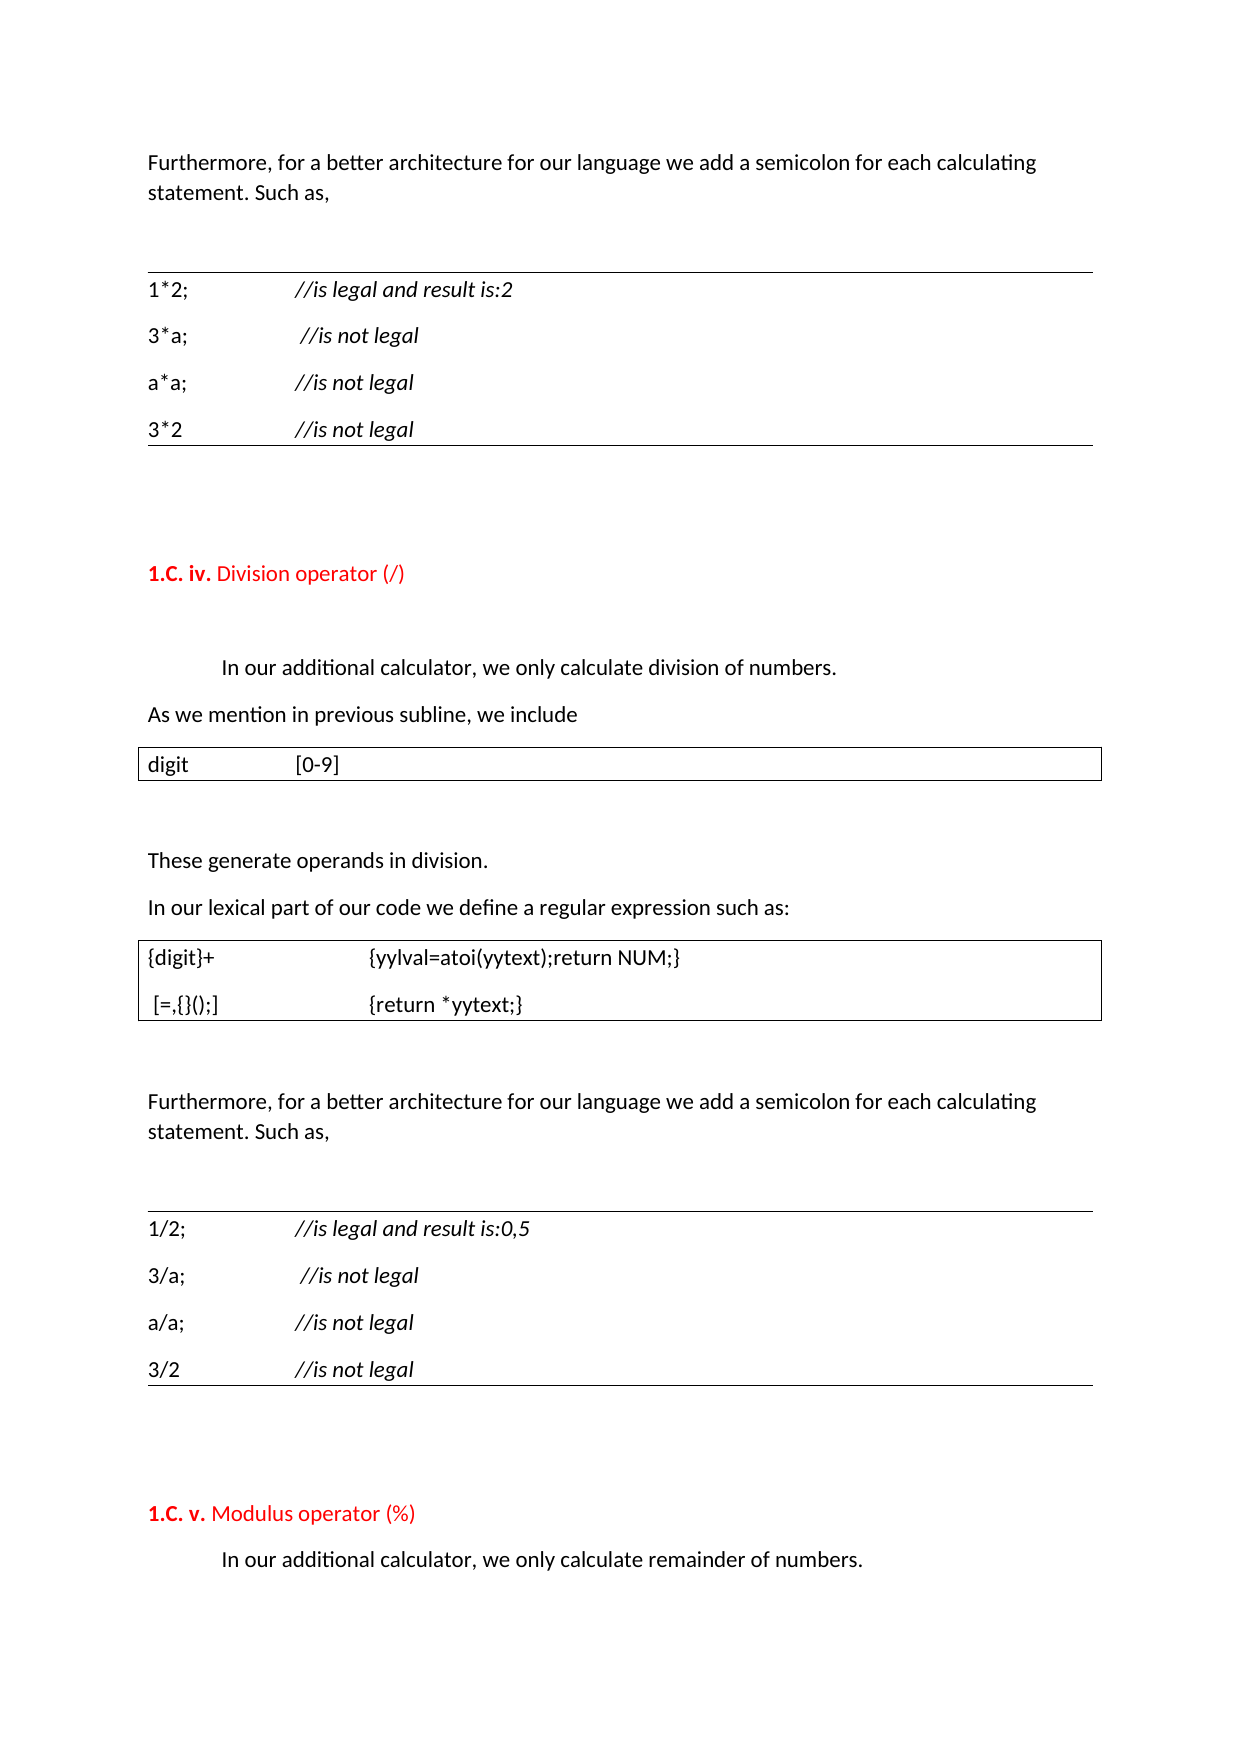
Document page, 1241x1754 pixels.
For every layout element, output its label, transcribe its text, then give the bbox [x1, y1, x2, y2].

text 3/a; //is not legal [148, 1258, 1093, 1289]
text Furthermore, for a better architecture for our language we add a semicolon for each calculating statement. Such as, [148, 148, 1093, 206]
text {digit}+ {yylval=atoi(yytext);return NUM;} [139, 941, 1101, 971]
text 1*2; //is legal and result is:2 [148, 273, 1093, 303]
text digit [0-9] [139, 748, 1101, 780]
text 3*2 //is not legal [148, 412, 1093, 445]
text 1/2; //is legal and result is:0,5 [148, 1212, 1093, 1242]
text These generate operands in division. [148, 847, 1093, 874]
text 3*a; //is not legal [148, 318, 1093, 349]
text a*a; //is not legal [148, 365, 1093, 396]
text 1.C. v. Modulus operator (%) [148, 1499, 1093, 1527]
text In our lexical part of our code we define a regular expression such as: [148, 893, 1093, 921]
text In our additional calculator, we only calculate division of numbers. [148, 653, 1093, 681]
text As we mention in previous subline, we include [148, 700, 1093, 728]
text In our additional calculator, we only calculate remainder of numbers. [148, 1546, 1093, 1573]
text 3/2 //is not legal [148, 1352, 1093, 1385]
text Furthermore, for a better architecture for our language we add a semicolon for each calculating statement. Such as, [148, 1087, 1093, 1145]
text [=,{}();] {return *yytext;} [139, 987, 1101, 1020]
text a/a; //is not legal [148, 1305, 1093, 1336]
text 1.C. iv. Division operator (/) [148, 559, 1093, 587]
